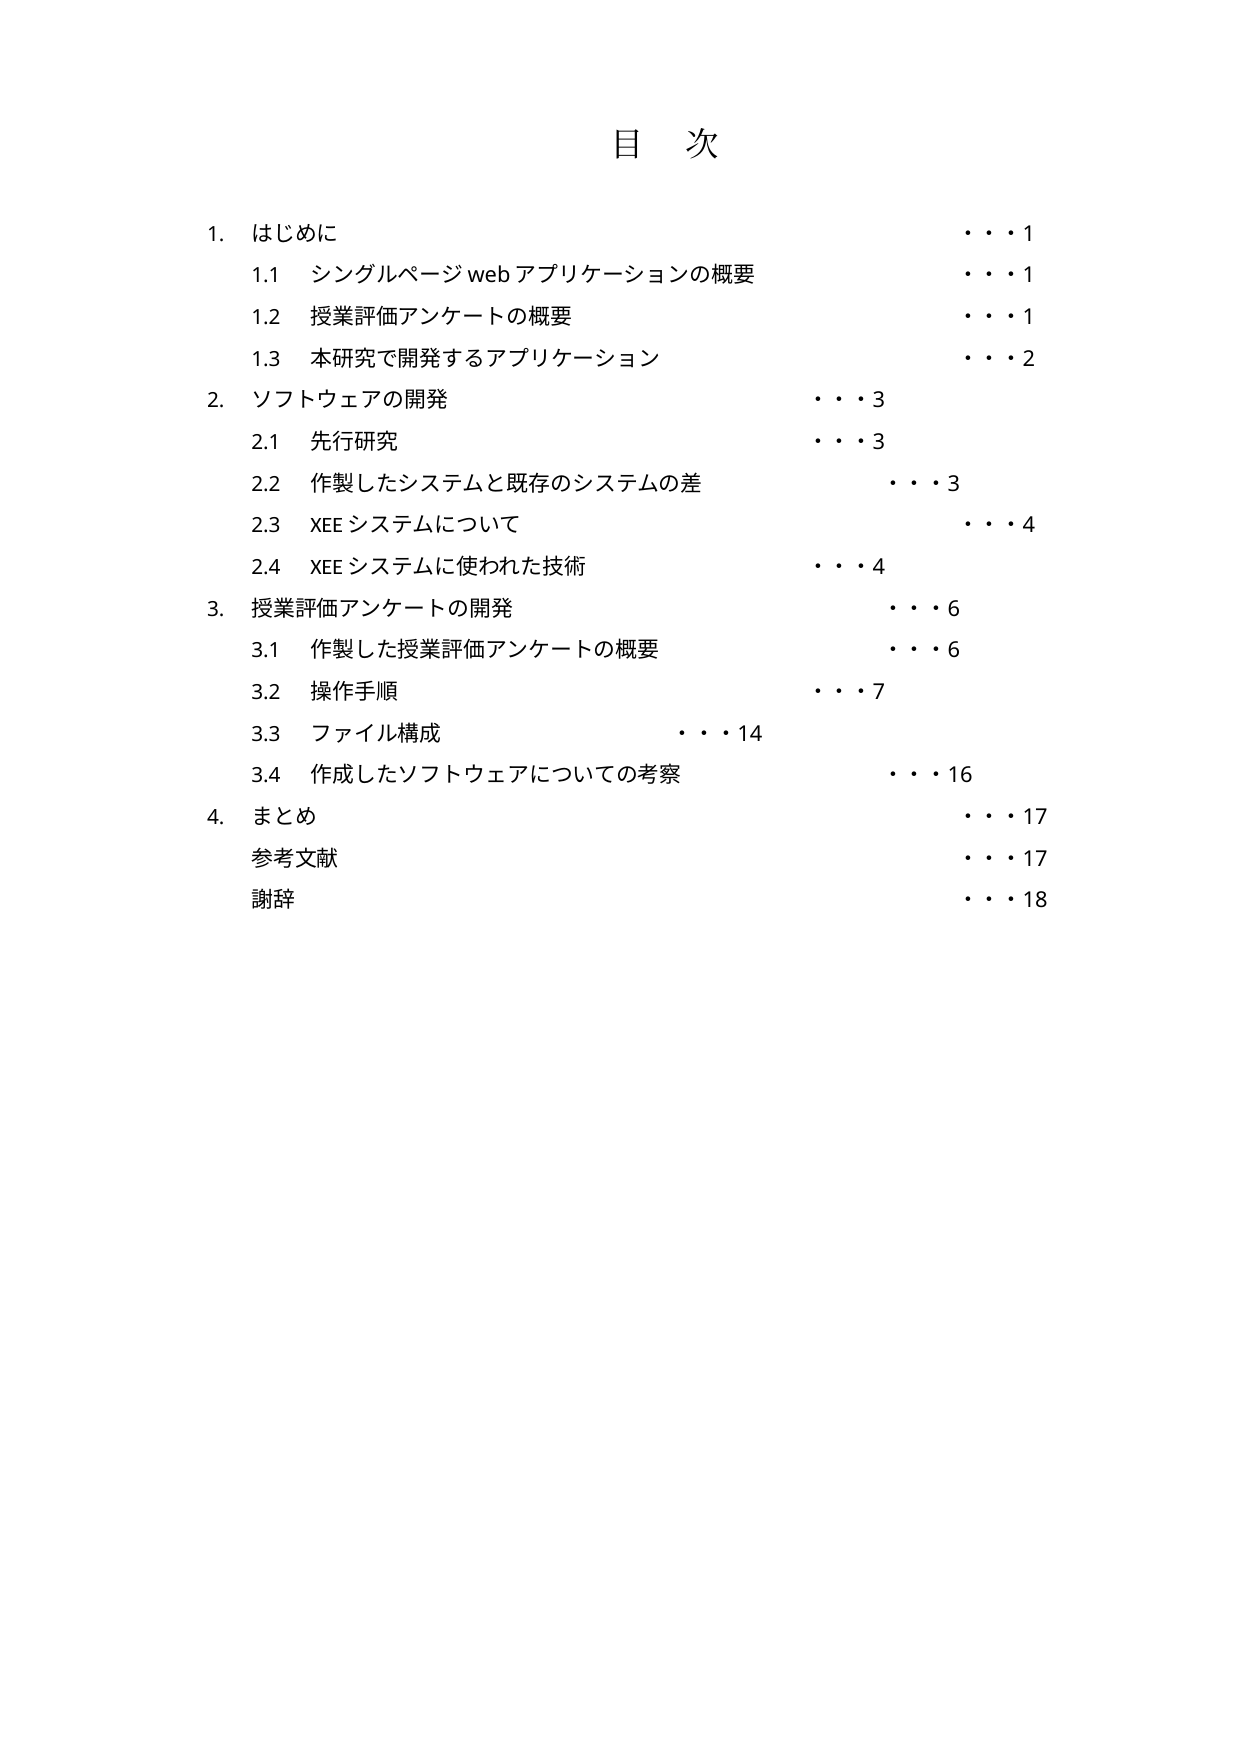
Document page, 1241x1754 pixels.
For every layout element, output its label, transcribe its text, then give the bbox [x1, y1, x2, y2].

list はじめに ・・・1 [207, 208, 1122, 249]
list 授業評価アンケートの概要 ・・・1 [251, 291, 1122, 333]
list XEEシステムに使われた技術 ・・・4 [251, 541, 1122, 583]
list 参考文献 ・・・17 [251, 833, 1122, 874]
list 謝辞 ・・・18 [251, 874, 1122, 916]
list 作製したシステムと既存のシステムの差 ・・・3 [251, 458, 1122, 499]
list 先行研究 ・・・3 [251, 416, 1122, 458]
list 作成したソフトウェアについての考察 ・・・16 [251, 749, 1122, 791]
list XEEシステムについて ・・・4 [251, 499, 1122, 541]
list 本研究で開発するアプリケーション ・・・2 [251, 333, 1122, 374]
list ファイル構成 ・・・14 [251, 708, 1122, 749]
list 操作手順 ・・・7 [251, 666, 1122, 708]
list シングルページwebアプリケーションの概要 ・・・1 [251, 249, 1122, 291]
text 目 次 [207, 118, 1122, 166]
list ソフトウェアの開発 ・・・3 [207, 374, 1122, 416]
list 授業評価アンケートの開発 ・・・6 [207, 583, 1122, 624]
list 作製した授業評価アンケートの概要 ・・・6 [251, 624, 1122, 666]
list まとめ ・・・17 [207, 791, 1122, 833]
